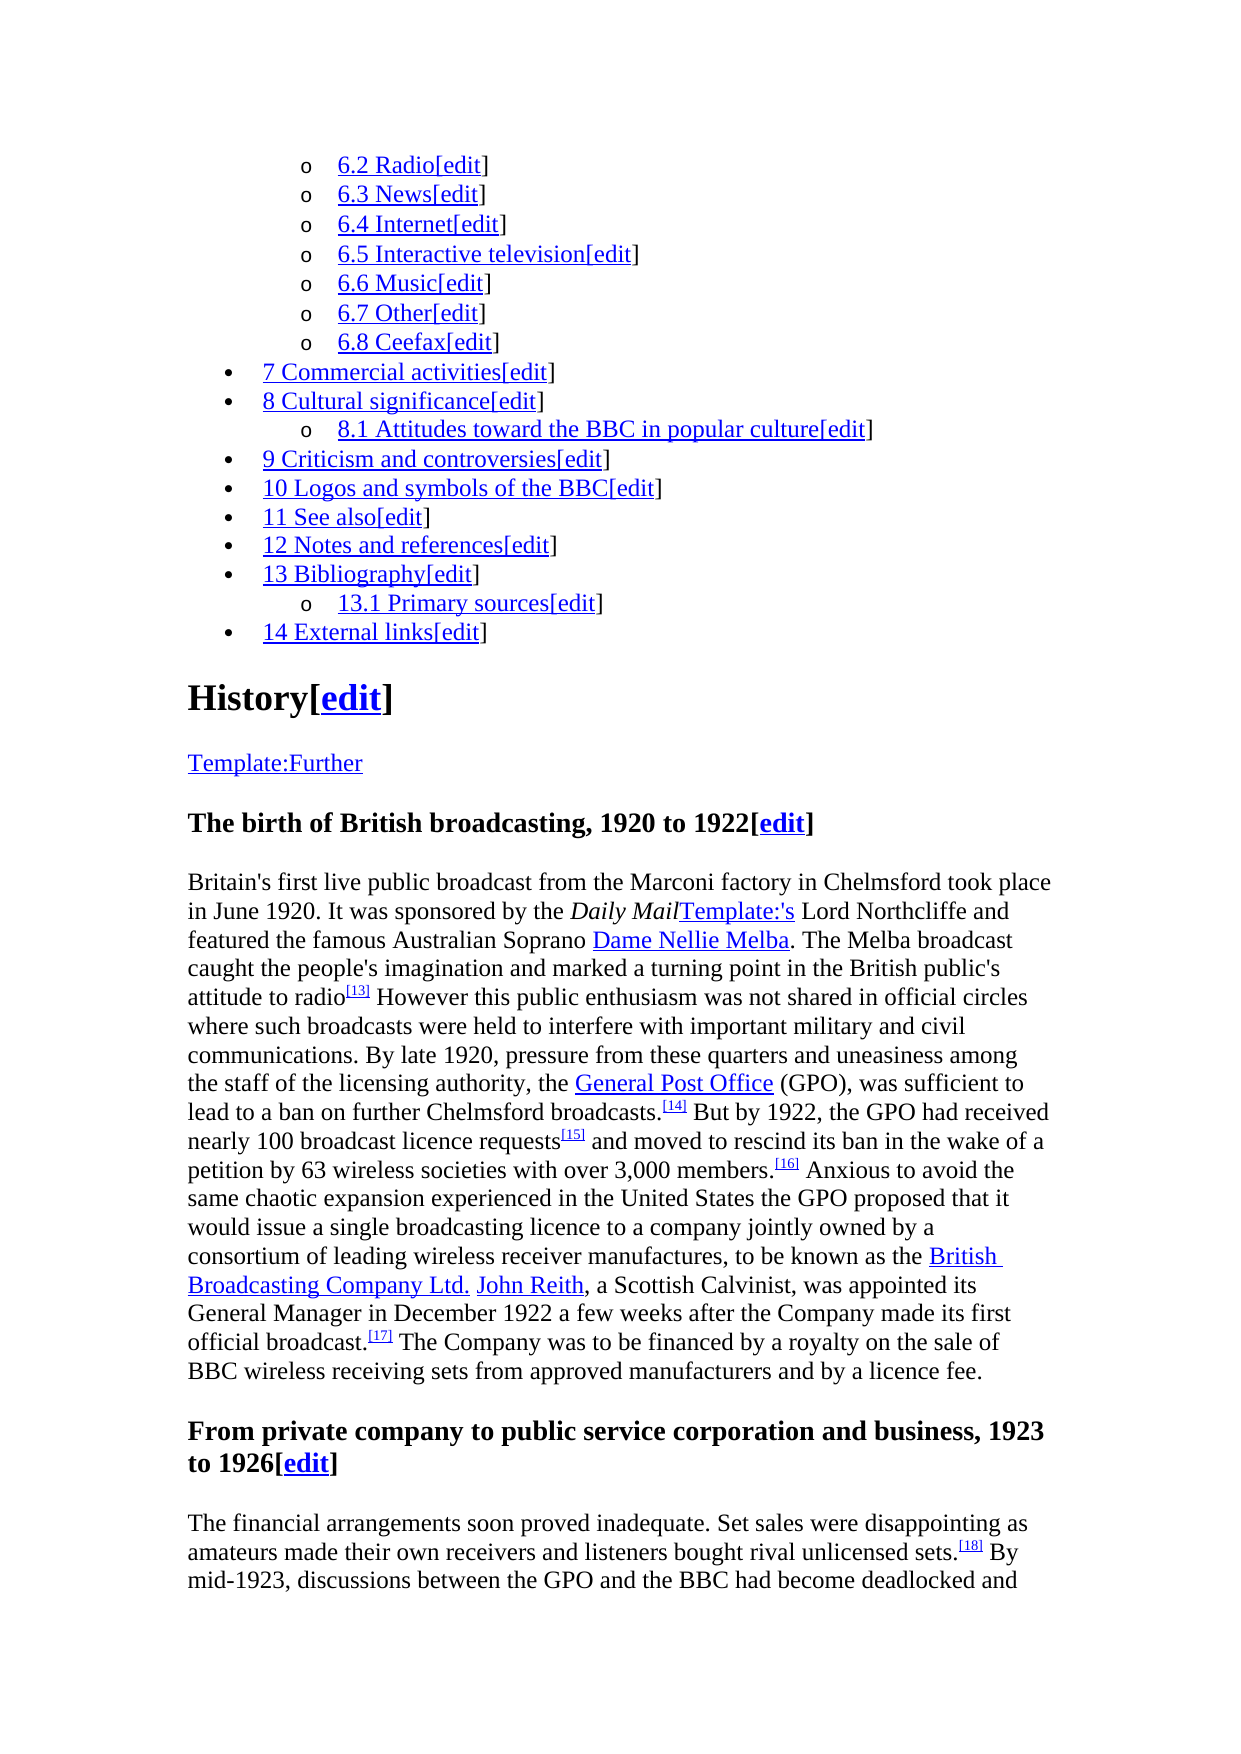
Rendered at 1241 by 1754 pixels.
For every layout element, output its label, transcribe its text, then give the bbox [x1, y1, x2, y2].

subtitle The birth of British broadcasting, 1920 to 1922[edit] [187, 806, 1053, 838]
subtitle History[edit] [187, 675, 1053, 718]
list 6.5 Interactive television[edit] [300, 239, 1053, 268]
list 6.7 Other[edit] [300, 298, 1053, 327]
list 13 Bibliography[edit] [225, 559, 1053, 588]
list 8 Cultural significance[edit] [225, 386, 1053, 414]
list 11 See also[edit] [225, 502, 1053, 530]
list 7 Commercial activities[edit] [225, 357, 1053, 386]
list 9 Criticism and controversies[edit] [225, 444, 1053, 473]
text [187, 1508, 1053, 1594]
list 14 External links[edit] [225, 617, 1053, 646]
text Template:Further [187, 748, 1053, 776]
list 13.1 Primary sources[edit] [300, 588, 1053, 617]
list 6.2 Radio[edit] [300, 150, 1053, 179]
list 6.6 Music[edit] [300, 268, 1053, 298]
list 6.4 Internet[edit] [300, 209, 1053, 239]
list 10 Logos and symbols of the BBC[edit] [225, 473, 1053, 502]
list 6.3 News[edit] [300, 179, 1053, 209]
text Britain's first live public broadcast from the Marconi factory in Chelmsford took place in June 1920. It was sponsored by the Daily MailTemplate:'s Lord Northcliffe and featured the famous Australian Soprano Dame Nellie Melba. The Melba broadcast caught the people's imagination and marked a turning point in the British public's attitude to radio[13] However this public enthusiasm was not shared in official circles where such broadcasts were held to interfere with important military and civil communications. By late 1920, pressure from these quarters and uneasiness among the staff of the licensing authority, the General Post Office (GPO), was sufficient to lead to a ban on further Chelmsford broadcasts.[14] But by 1922, the GPO had received nearly 100 broadcast licence requests[15] and moved to rescind its ban in the wake of a petition by 63 wireless societies with over 3,000 members.[16] Anxious to avoid the same chaotic expansion experienced in the United States the GPO proposed that it would issue a single broadcasting licence to a company jointly owned by a consortium of leading wireless receiver manufactures, to be known as the British Broadcasting Company Ltd. John Reith, a Scottish Calvinist, was appointed its General Manager in December 1922 a few weeks after the Company made its first official broadcast.[17] The Company was to be financed by a royalty on the sale of BBC wireless receiving sets from approved manufacturers and by a licence fee. [187, 867, 1053, 1385]
list 6.8 Ceefax[edit] [300, 327, 1053, 357]
list 8.1 Attitudes toward the BBC in popular culture[edit] [300, 414, 1053, 444]
list 12 Notes and references[edit] [225, 530, 1053, 559]
subtitle From private company to public service corporation and business, 1923 to 1926[edit] [187, 1414, 1053, 1479]
